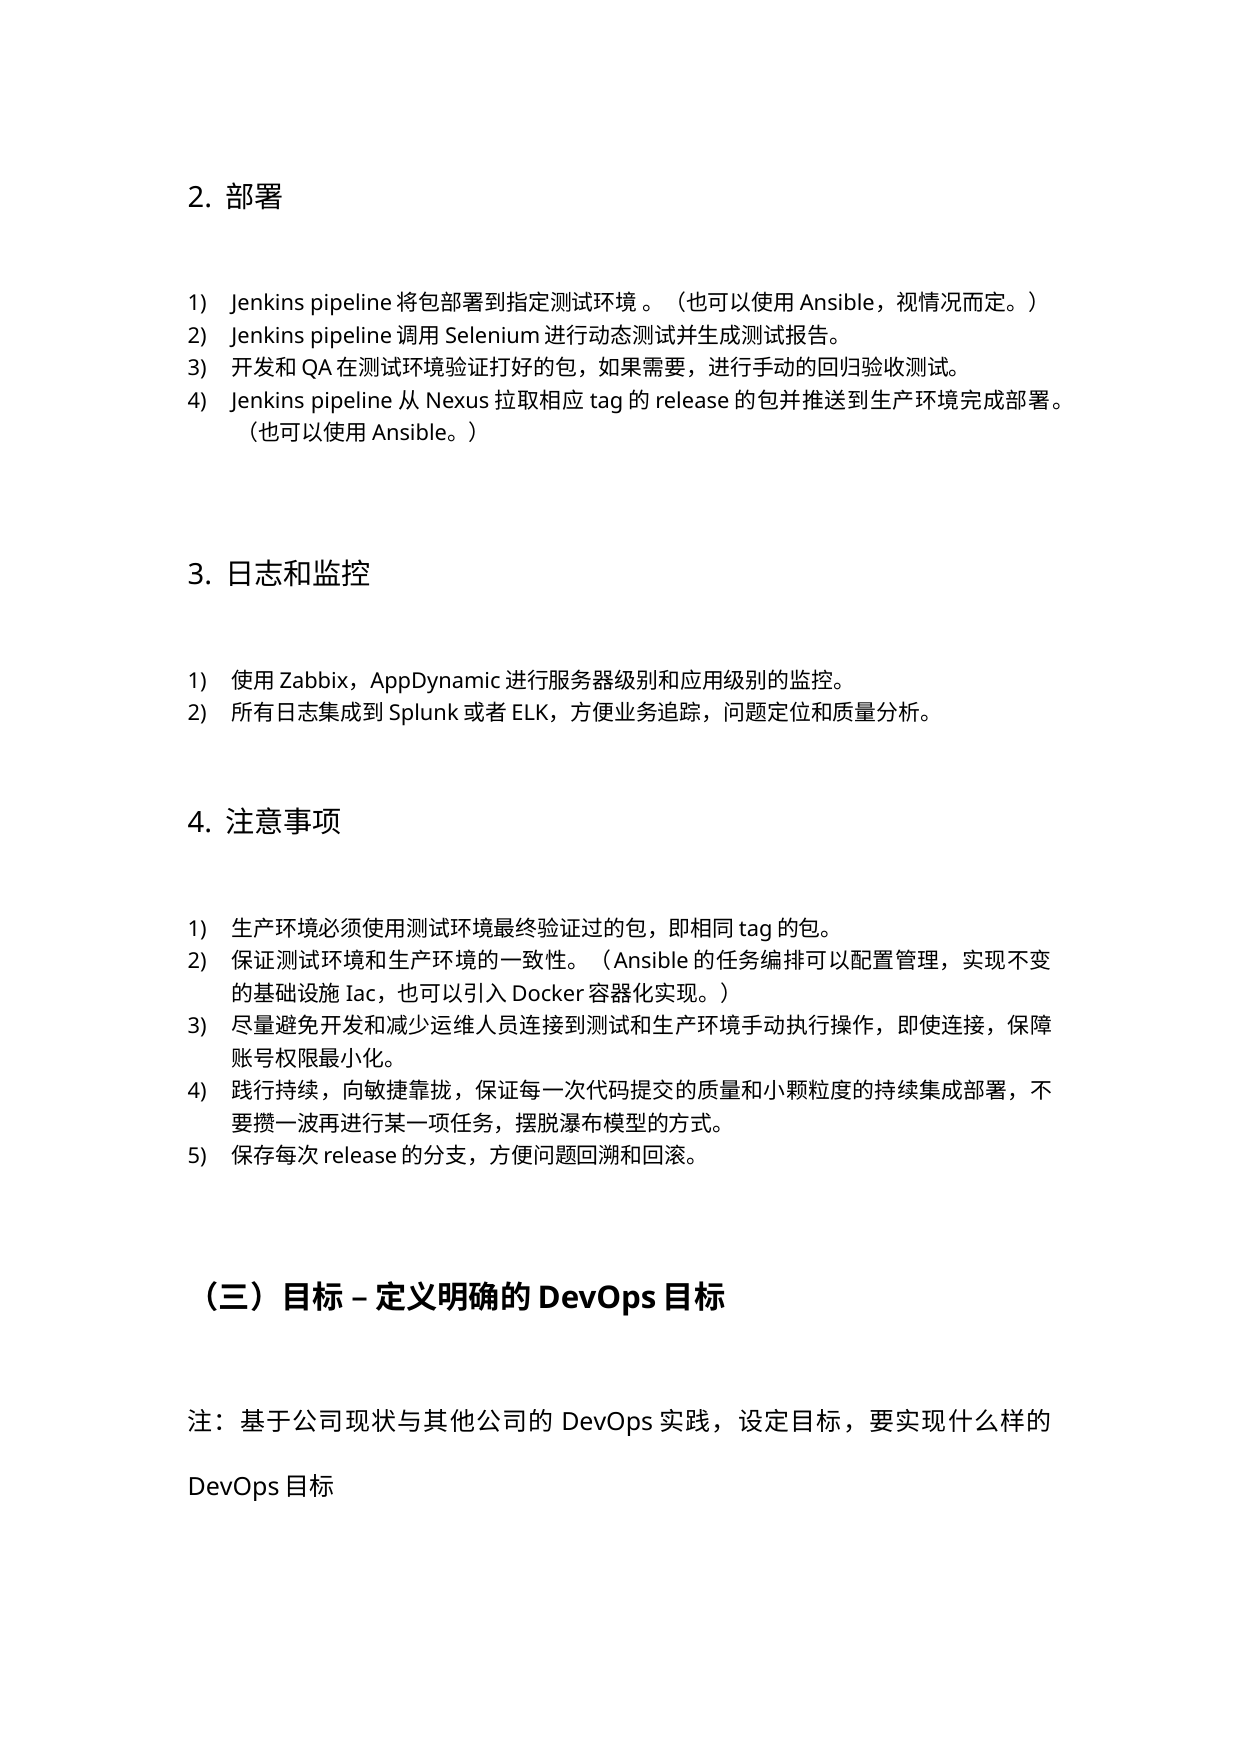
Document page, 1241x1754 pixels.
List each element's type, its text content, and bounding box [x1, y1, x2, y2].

list 使用Zabbix，AppDynamic进行服务器级别和应用级别的监控。 [187, 663, 1053, 695]
list 尽量避免开发和减少运维人员连接到测试和生产环境手动执行操作，即使连接，保障账号权限最小化。 [187, 1008, 1053, 1073]
subtitle 部署 [187, 162, 1053, 227]
list 开发和QA在测试环境验证打好的包，如果需要，进行手动的回归验收测试。 [187, 350, 1053, 382]
list 保存每次release的分支，方便问题回溯和回滚。 [187, 1138, 1053, 1170]
list 保证测试环境和生产环境的一致性。（Ansible的任务编排可以配置管理，实现不变的基础设施 Iac，也可以引入Docker容器化实现。） [187, 943, 1053, 1008]
text 注：基于公司现状与其他公司的DevOps实践，设定目标，要实现什么样的DevOps目标 [187, 1387, 1053, 1517]
subtitle （三）目标 – 定义明确的DevOps目标 [187, 1262, 1053, 1327]
list 生产环境必须使用测试环境最终验证过的包，即相同tag的包。 [187, 910, 1053, 943]
list Jenkins pipeline从Nexus拉取相应tag的release的包并推送到生产环境完成部署。 （也可以使用Ansible。） [187, 382, 1053, 447]
list Jenkins pipeline调用Selenium进行动态测试并生成测试报告。 [187, 317, 1053, 350]
subtitle 日志和监控 [187, 539, 1053, 604]
subtitle 注意事项 [187, 787, 1053, 852]
list Jenkins pipeline将包部署到指定测试环境 。（也可以使用Ansible，视情况而定。） [187, 285, 1053, 317]
list 所有日志集成到Splunk或者ELK，方便业务追踪，问题定位和质量分析。 [187, 695, 1053, 728]
list 践行持续，向敏捷靠拢，保证每一次代码提交的质量和小颗粒度的持续集成部署，不要攒一波再进行某一项任务，摆脱瀑布模型的方式。 [187, 1073, 1053, 1138]
